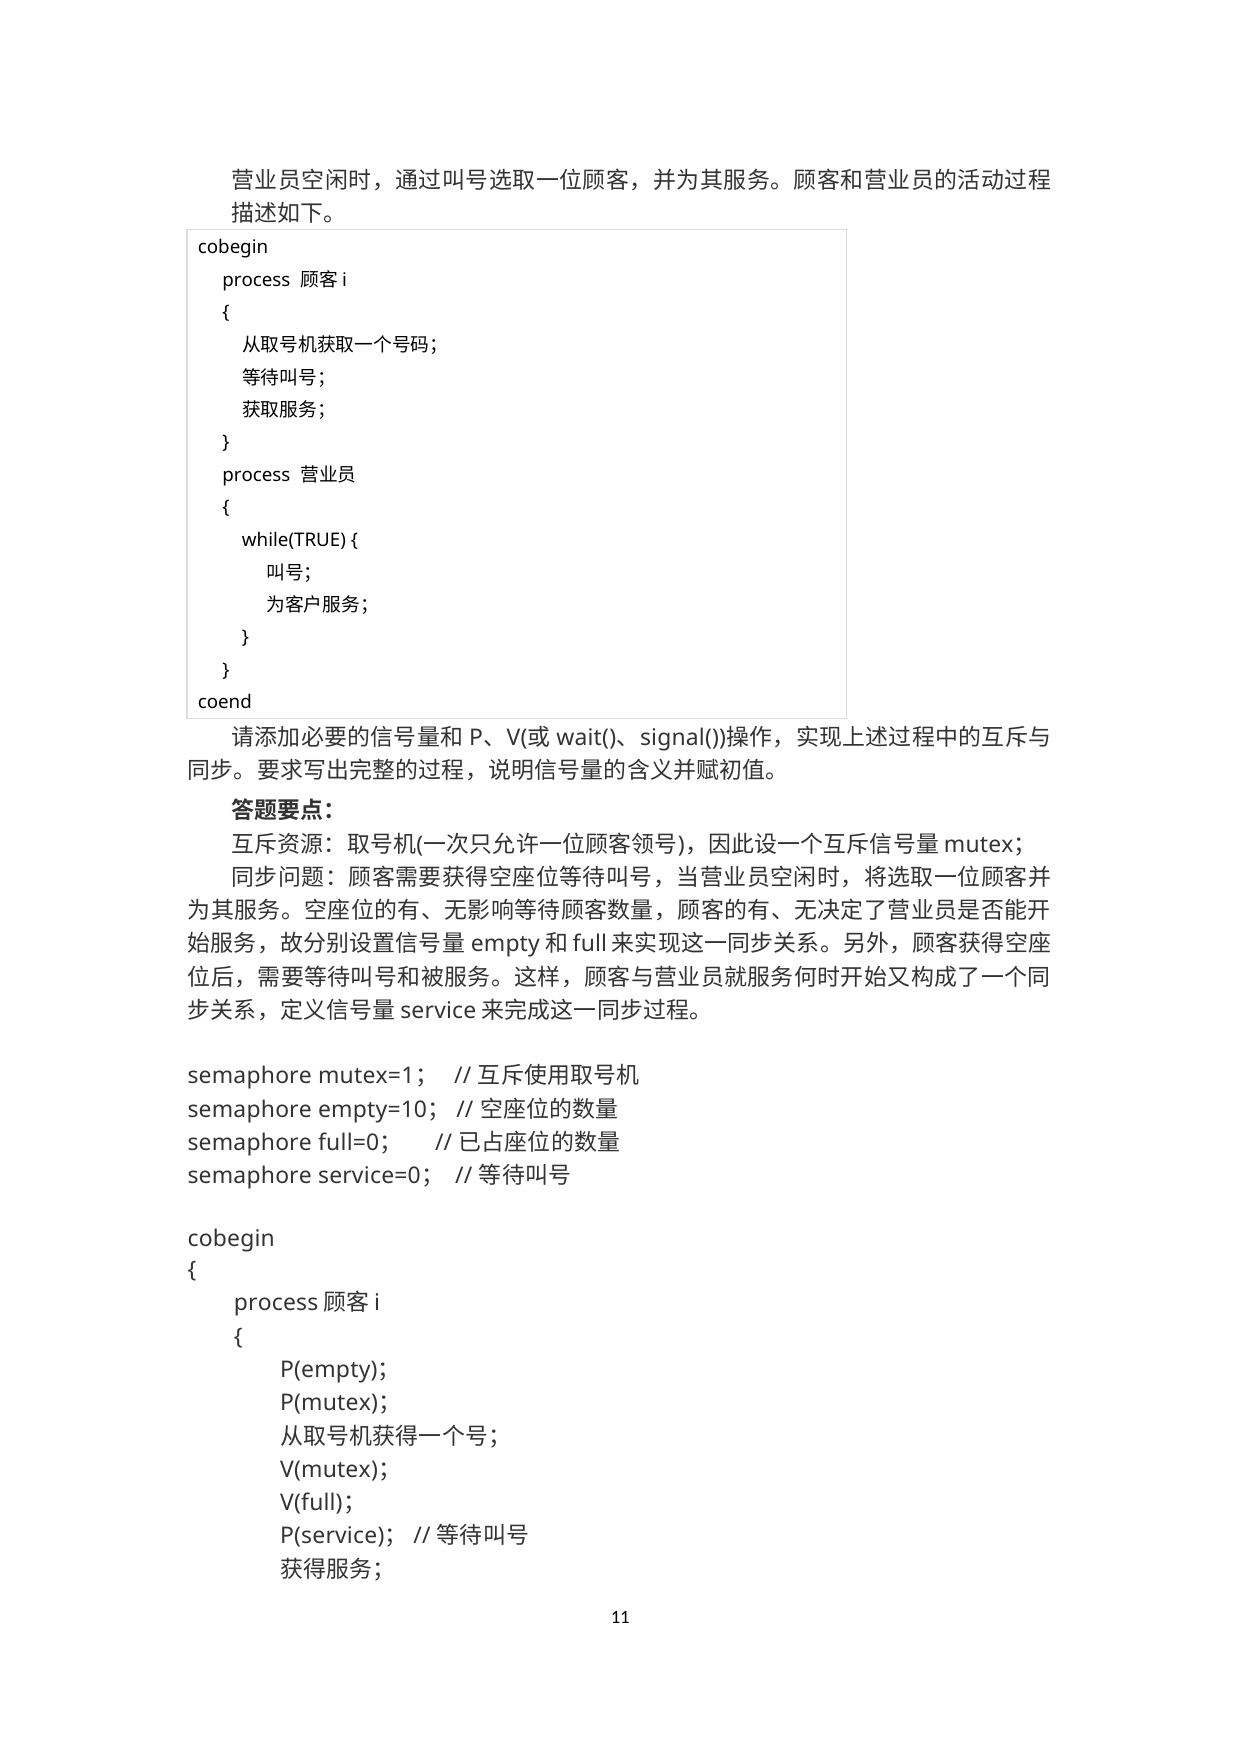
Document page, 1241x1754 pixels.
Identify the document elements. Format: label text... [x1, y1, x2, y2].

text semaphore service=0； // 等待叫号 [187, 1157, 1053, 1190]
text P(empty)； [187, 1351, 1053, 1384]
text 答题要点： [231, 786, 1053, 826]
text V(full)； [187, 1484, 1053, 1517]
table_header cobegin process 顾客 i { 从取号机获取一个号码； 等待叫号； 获取服务； } process 营业员 { while(TRUE) { 叫号； 为客户服务； } } coend [188, 230, 846, 717]
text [231, 162, 1053, 228]
text 获得服务； [187, 1551, 1053, 1584]
text { [187, 1317, 1053, 1351]
text V(mutex)； [187, 1451, 1053, 1484]
text semaphore full=0； // 已占座位的数量 [187, 1124, 1053, 1157]
text P(service)； // 等待叫号 [187, 1517, 1053, 1551]
text semaphore mutex=1； // 互斥使用取号机 [187, 1057, 1053, 1090]
text { [187, 1253, 1053, 1284]
text process顾客i [187, 1284, 1053, 1317]
text 从取号机获得一个号； [187, 1417, 1053, 1451]
text 同步问题：顾客需要获得空座位等待叫号，当营业员空闲时，将选取一位顾客并为其服务。空座位的有、无影响等待顾客数量，顾客的有、无决定了营业员是否能开始服务，故分别设置信号量empty和full来实现这一同步关系。另外，顾客获得空座位后，需要等待叫号和被服务。这样，顾客与营业员就服务何时开始又构成了一个同步关系，定义信号量service来完成这一同步过程。 [187, 859, 1053, 1025]
text 请添加必要的信号量和P、V(或 wait()、signal())操作，实现上述过程中的互斥与同步。要求写出完整的过程，说明信号量的含义并赋初值。 [187, 719, 1053, 786]
text 互斥资源：取号机(一次只允许一位顾客领号)，因此设一个互斥信号量mutex； [187, 826, 1053, 859]
text semaphore empty=10； // 空座位的数量 [187, 1090, 1053, 1124]
text P(mutex)； [187, 1384, 1053, 1417]
text cobegin [187, 1222, 1053, 1253]
